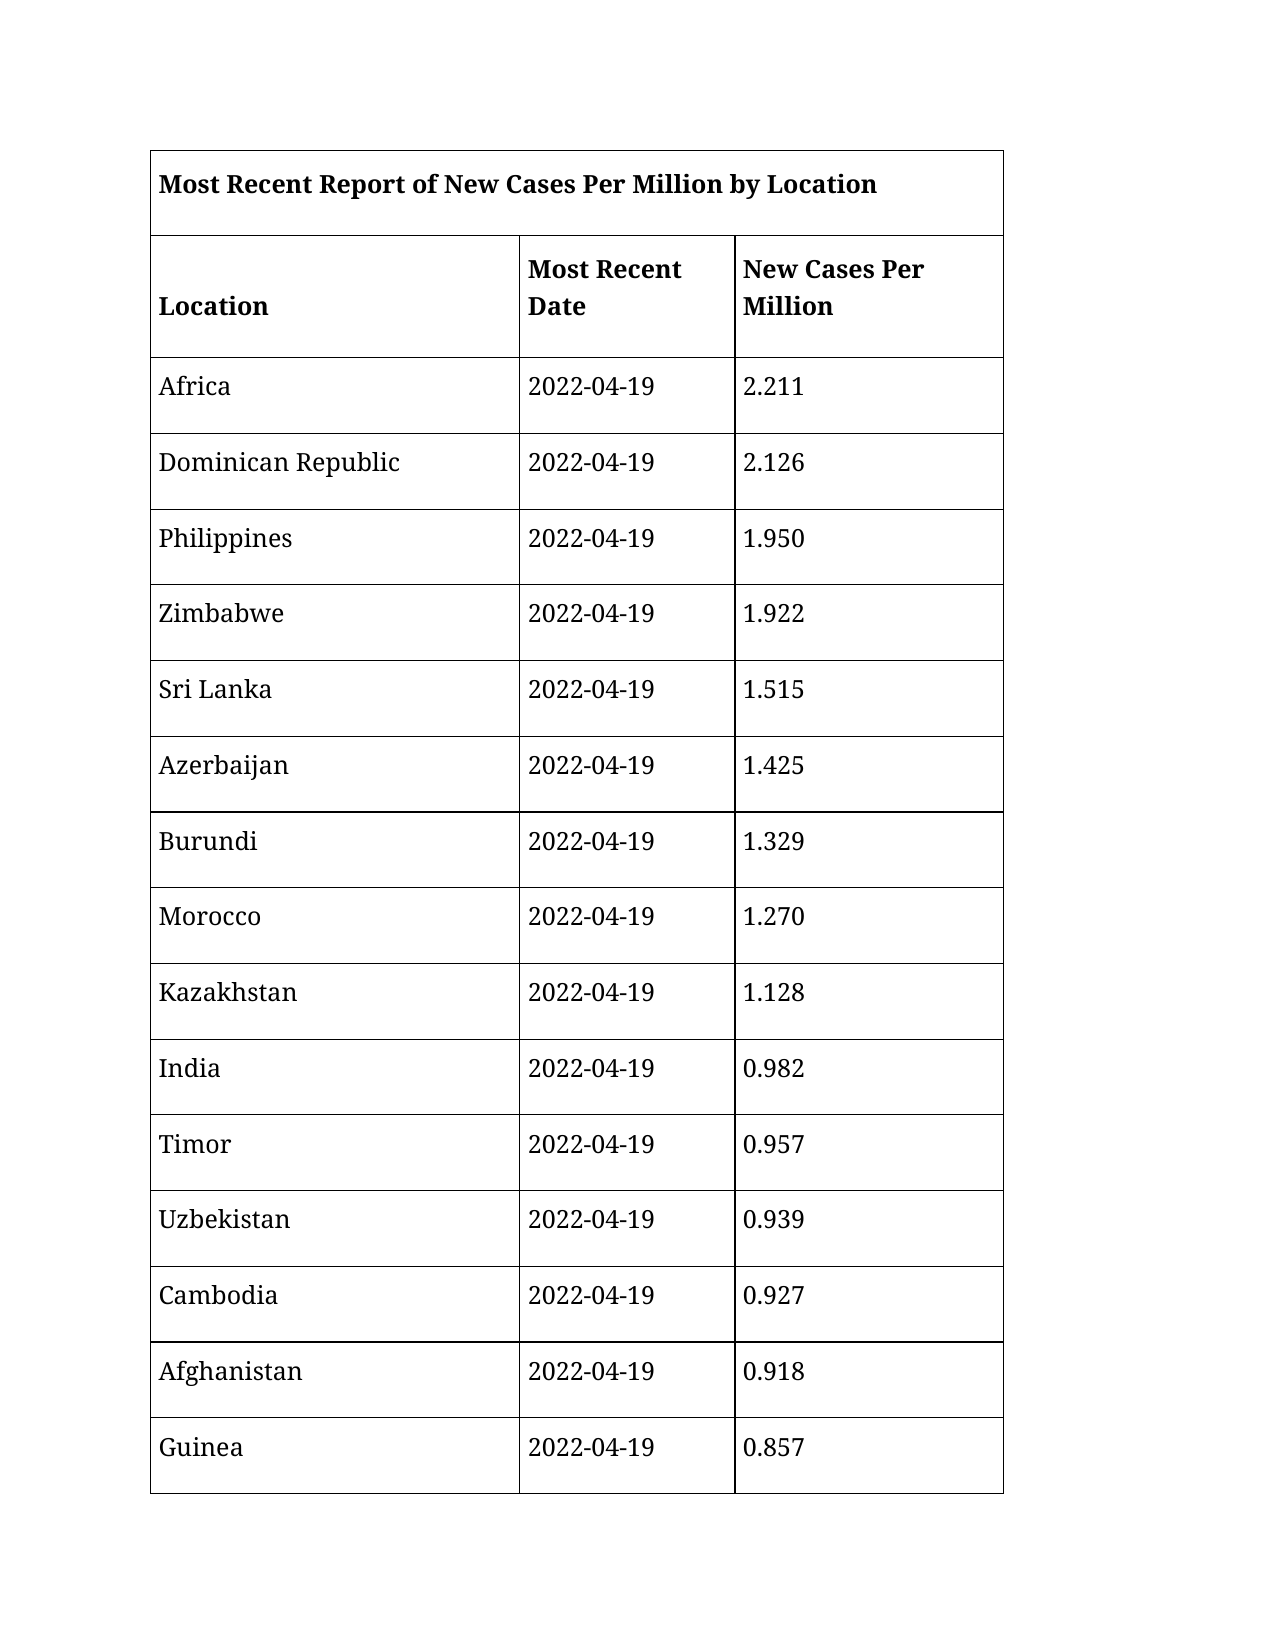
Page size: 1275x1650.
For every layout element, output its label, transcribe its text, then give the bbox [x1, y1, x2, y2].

table_header Most Recent Report of New Cases Per Million by Location [151, 151, 1003, 235]
table_cell 0.927 [736, 1267, 1003, 1341]
table_cell Afghanistan [151, 1343, 519, 1417]
table_cell 1.270 [736, 888, 1003, 963]
table_cell New Cases Per Million [736, 236, 1003, 357]
table_cell Uzbekistan [151, 1191, 519, 1266]
table_cell Azerbaijan [151, 737, 519, 811]
table_cell 2022-04-19 [520, 510, 734, 584]
table_cell 0.918 [736, 1343, 1003, 1417]
table_cell 2.126 [736, 434, 1003, 508]
table_cell 1.425 [736, 737, 1003, 811]
table_cell 2022-04-19 [520, 1343, 734, 1417]
table_cell 2022-04-19 [520, 1418, 734, 1493]
table_cell Sri Lanka [151, 661, 519, 736]
table_cell 2022-04-19 [520, 1040, 734, 1114]
table_cell 2022-04-19 [520, 358, 734, 433]
table_cell Dominican Republic [151, 434, 519, 508]
table_cell 2022-04-19 [520, 813, 734, 887]
table_cell 2022-04-19 [520, 1115, 734, 1190]
table_cell 0.939 [736, 1191, 1003, 1266]
table_cell 1.515 [736, 661, 1003, 736]
table_cell 2022-04-19 [520, 888, 734, 963]
table_cell Africa [151, 358, 519, 433]
table_cell 2.211 [736, 358, 1003, 433]
table_cell 2022-04-19 [520, 1191, 734, 1266]
table_cell 2022-04-19 [520, 964, 734, 1038]
table_cell Burundi [151, 813, 519, 887]
table_cell Timor [151, 1115, 519, 1190]
table_cell 2022-04-19 [520, 1267, 734, 1341]
table_cell Morocco [151, 888, 519, 963]
table_cell Cambodia [151, 1267, 519, 1341]
table_cell 1.329 [736, 813, 1003, 887]
table_cell India [151, 1040, 519, 1114]
table_cell 2022-04-19 [520, 585, 734, 660]
table_cell Location [151, 236, 519, 357]
table_cell 2022-04-19 [520, 661, 734, 736]
table_cell 1.128 [736, 964, 1003, 1038]
table_cell 0.957 [736, 1115, 1003, 1190]
table_cell 2022-04-19 [520, 434, 734, 508]
table_cell Philippines [151, 510, 519, 584]
table_cell 1.950 [736, 510, 1003, 584]
table_cell Guinea [151, 1418, 519, 1493]
table_cell Most Recent Date [520, 236, 734, 357]
table_cell Kazakhstan [151, 964, 519, 1038]
table_cell 0.982 [736, 1040, 1003, 1114]
table_cell 2022-04-19 [520, 737, 734, 811]
table_cell Zimbabwe [151, 585, 519, 660]
table_cell 1.922 [736, 585, 1003, 660]
table_cell 0.857 [736, 1418, 1003, 1493]
